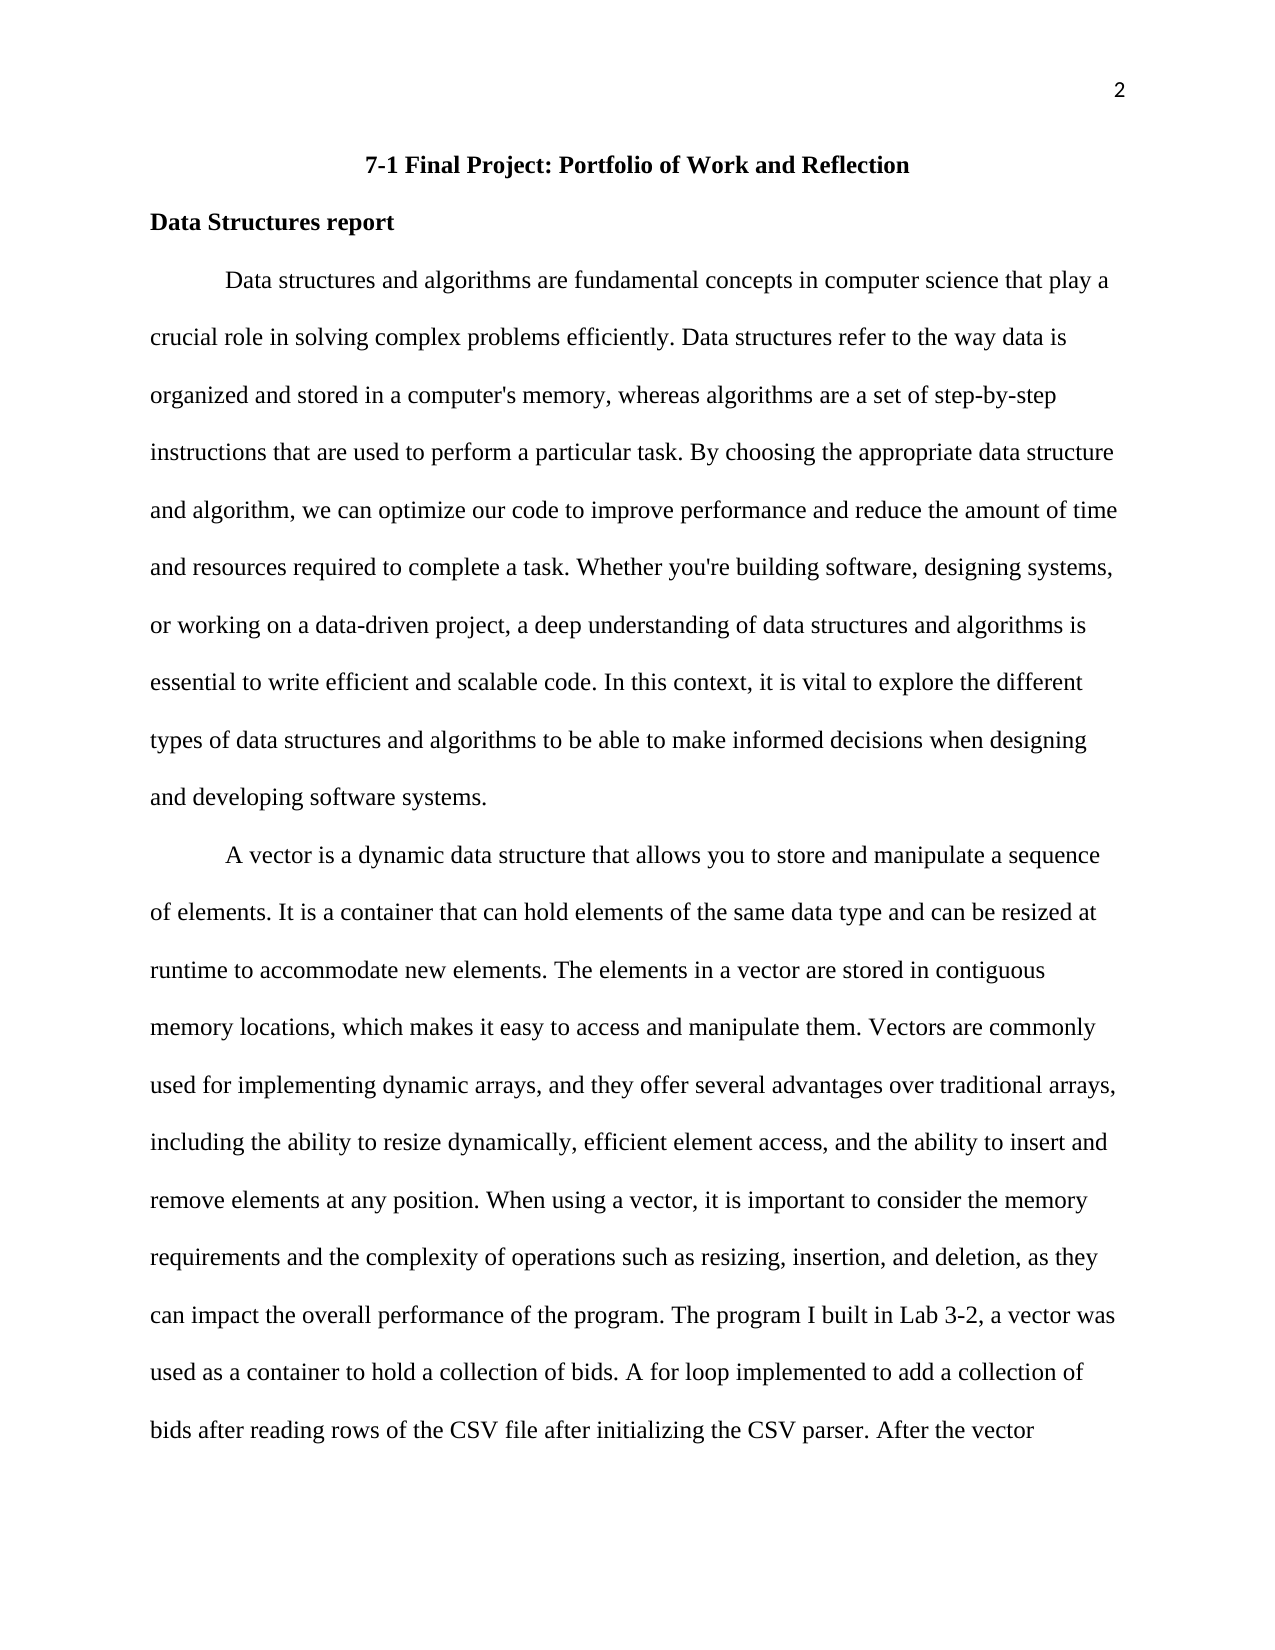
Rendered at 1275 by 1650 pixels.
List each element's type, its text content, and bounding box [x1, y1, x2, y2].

text 7-1 Final Project: Portfolio of Work and Reflection [150, 150, 1125, 179]
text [150, 840, 1125, 1444]
text Data structures and algorithms are fundamental concepts in computer science that play a crucial role in solving complex problems efficiently. Data structures refer to the way data is organized and stored in a computer's memory, whereas algorithms are a set of step-by-step instructions that are used to perform a particular task. By choosing the appropriate data structure and algorithm, we can optimize our code to improve performance and reduce the amount of time and resources required to complete a task. Whether you're building software, designing systems, or working on a data-driven project, a deep understanding of data structures and algorithms is essential to write efficient and scalable code. In this context, it is vital to explore the different types of data structures and algorithms to be able to make informed decisions when designing and developing software systems. [150, 265, 1125, 811]
text Data Structures report [150, 207, 1125, 236]
